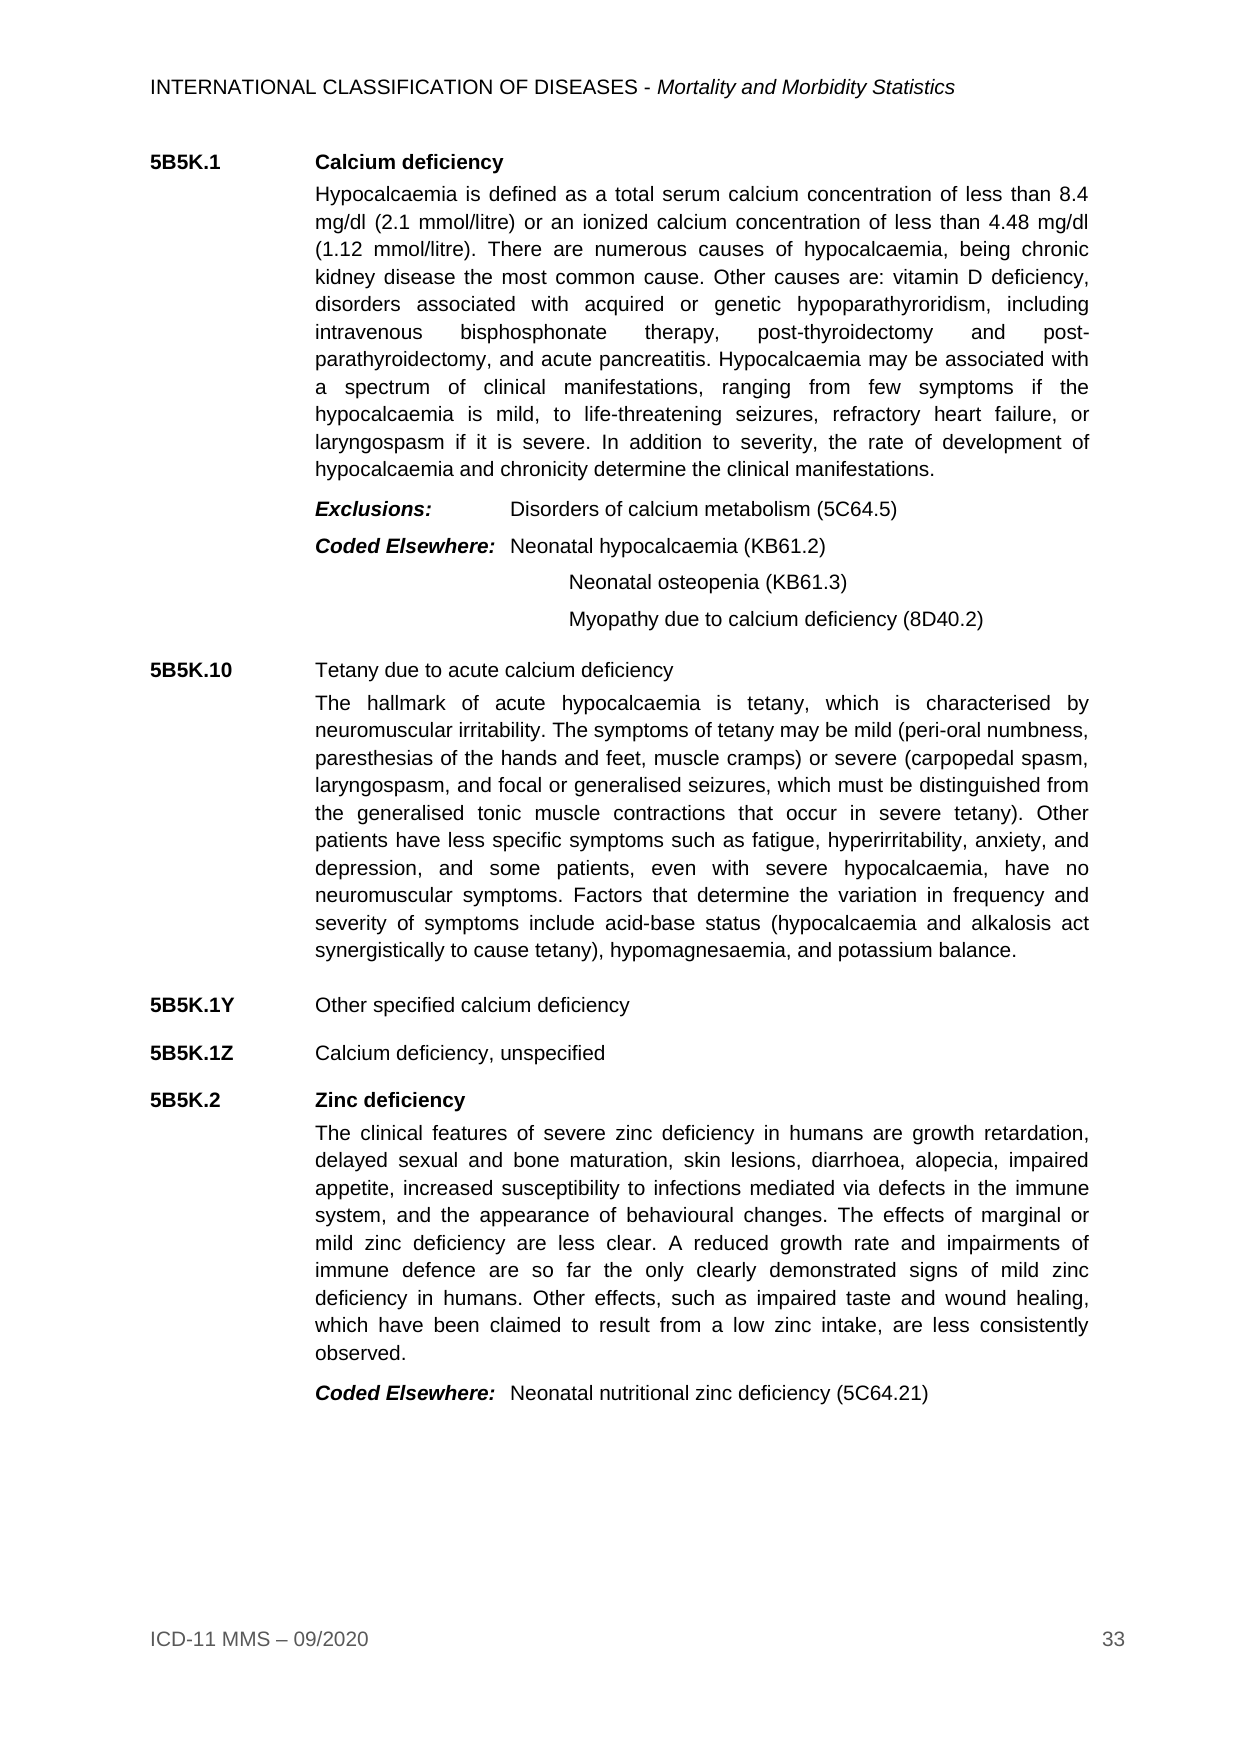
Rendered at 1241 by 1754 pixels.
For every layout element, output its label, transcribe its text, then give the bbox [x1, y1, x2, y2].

text The hallmark of acute hypocalcaemia is tetany, which is characterised by neuromuscular irritability. The symptoms of tetany may be mild (peri-oral numbness, paresthesias of the hands and feet, muscle cramps) or severe (carpopedal spasm, laryngospasm, and focal or generalised seizures, which must be distinguished from the generalised tonic muscle contractions that occur in severe tetany). Other patients have less specific symptoms such as fatigue, hyperirritability, anxiety, and depression, and some patients, even with severe hypocalcaemia, have no neuromuscular symptoms. Factors that determine the variation in frequency and severity of symptoms include acid-base status (hypocalcaemia and alkalosis act synergistically to cause tetany), hypomagnesaemia, and potassium balance. [315, 691, 1090, 962]
title 5B5K.1 Calcium deficiency [150, 150, 1090, 174]
title 5B5K.1Z Calcium deficiency, unspecified [150, 1041, 1090, 1065]
list Coded Elsewhere: Neonatal nutritional zinc deficiency (5C64.21) [315, 1381, 1090, 1404]
text Hypocalcaemia is defined as a total serum calcium concentration of less than 8.4 mg/dl (2.1 mmol/litre) or an ionized calcium concentration of less than 4.48 mg/dl (1.12 mmol/litre). There are numerous causes of hypocalcaemia, being chronic kidney disease the most common cause. Other causes are: vitamin D deficiency, disorders associated with acquired or genetic hypoparathyroridism, including intravenous bisphosphonate therapy, post-thyroidectomy and post-parathyroidectomy, and acute pancreatitis. Hypocalcaemia may be associated with a spectrum of clinical manifestations, ranging from few symptoms if the hypocalcaemia is mild, to life-threatening seizures, refractory heart failure, or laryngospasm if it is severe. In addition to severity, the rate of development of hypocalcaemia and chronicity determine the clinical manifestations. [315, 182, 1090, 481]
text The clinical features of severe zinc deficiency in humans are growth retardation, delayed sexual and bone maturation, skin lesions, diarrhoea, alopecia, impaired appetite, increased susceptibility to infections mediated via defects in the immune system, and the appearance of behavioural changes. The effects of marginal or mild zinc deficiency are less clear. A reduced growth rate and impairments of immune defence are so far the only clearly demonstrated signs of mild zinc deficiency in humans. Other effects, such as impaired taste and wound healing, which have been claimed to result from a low zinc intake, are less consistently observed. [315, 1121, 1090, 1364]
title 5B5K.1Y Other specified calcium deficiency [150, 993, 1090, 1017]
list Exclusions: Disorders of calcium metabolism (5C64.5) [315, 497, 1090, 521]
list Myopathy due to calcium deficiency (8D40.2) [568, 607, 1090, 631]
list Coded Elsewhere: Neonatal hypocalcaemia (KB61.2) [315, 534, 1090, 558]
list Neonatal osteopenia (KB61.3) [568, 570, 1090, 594]
title 5B5K.10 Tetany due to acute calcium deficiency [150, 658, 1090, 682]
title 5B5K.2 Zinc deficiency [150, 1088, 1090, 1112]
